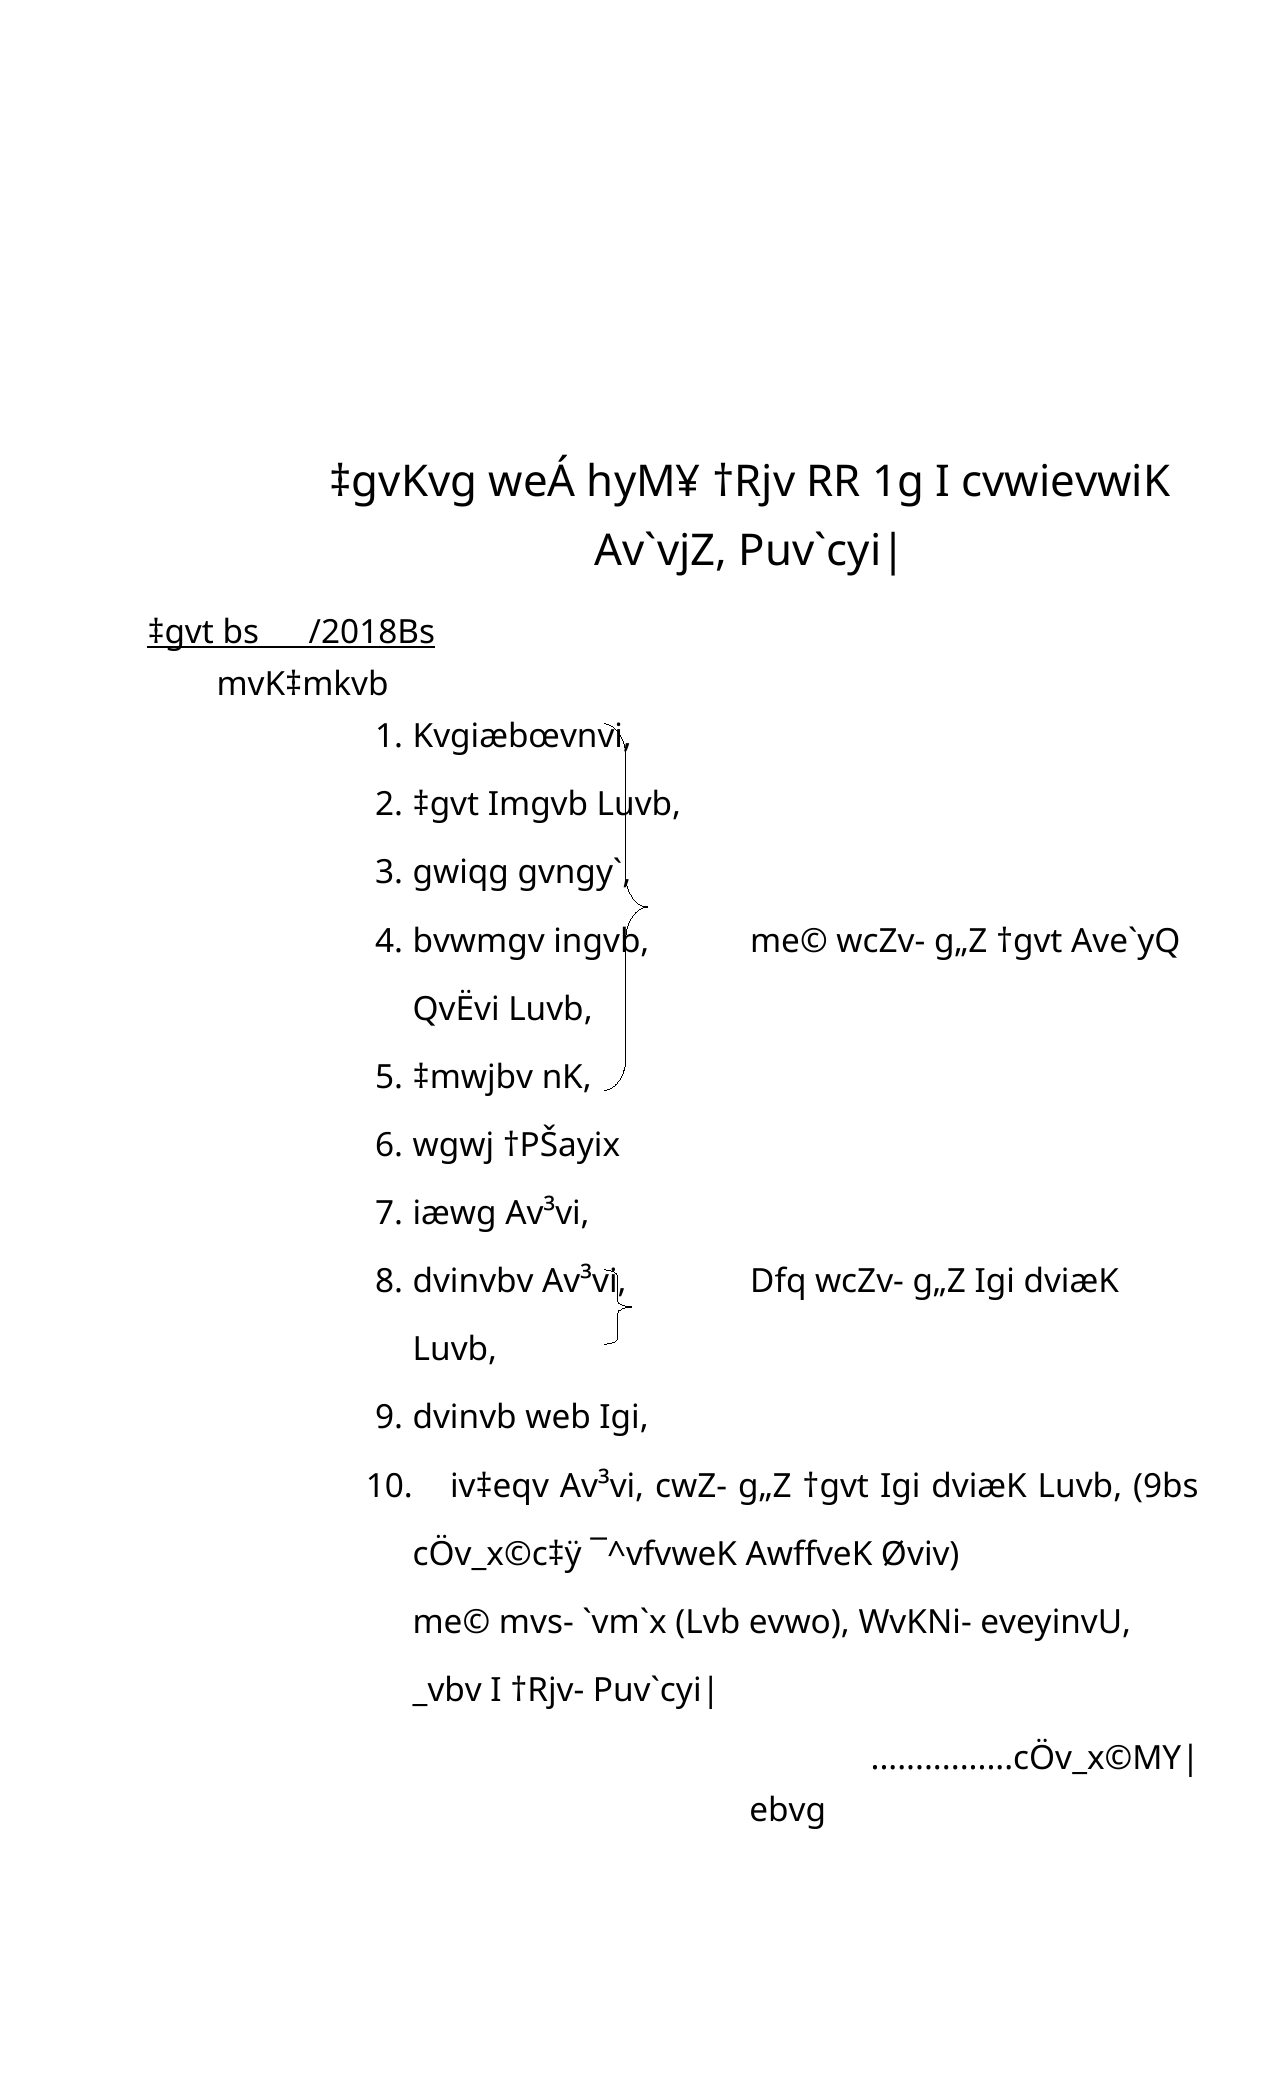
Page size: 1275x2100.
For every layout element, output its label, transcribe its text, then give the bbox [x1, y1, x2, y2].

text mvK‡mkvb [112, 660, 1200, 705]
list me© mvs- `vm`x (Lvb evwo), WvKNi- eveyinvU, _vbv I †Rjv- Puv`cyi| [412, 1598, 1200, 1711]
text ‡gvKvg weÁ hyM¥ †Rjv RR 1g I cvwievwiK Av`vjZ, Puv`cyi| [300, 450, 1200, 578]
list ‡gvt Imgvb Luvb, [375, 780, 625, 826]
list ‡mwjbv nK, [375, 1053, 1200, 1098]
list gwiqg gvngy`, [375, 848, 1200, 894]
list ebvg [375, 1786, 1200, 1832]
list Kvgiæbœvnvi, [375, 712, 1200, 757]
list bvwmgv ingvb, me© wcZv- g„Z †gvt Ave`yQ QvËvi Luvb, [375, 916, 1200, 1030]
text ‡gvt bs /2018Bs [112, 608, 1200, 653]
list dvinvbv Av³vi, Dfq wcZv- g„Z Igi dviæK Luvb, [375, 1257, 1200, 1371]
list iæwg Av³vi, [375, 1189, 1200, 1234]
list ‡gvt Imgvb Luvb, [626, 780, 1200, 826]
list wgwj †PŠayix [375, 1121, 1200, 1166]
list dvinvb web Igi, [375, 1393, 1200, 1439]
list ................cÖv_x©MY| [375, 1734, 1200, 1779]
list iv‡eqv Av³vi, cwZ- g„Z †gvt Igi dviæK Luvb, (9bs cÖv_x©c‡ÿ ¯^vfvweK AwffveK Øviv) [366, 1461, 1200, 1575]
